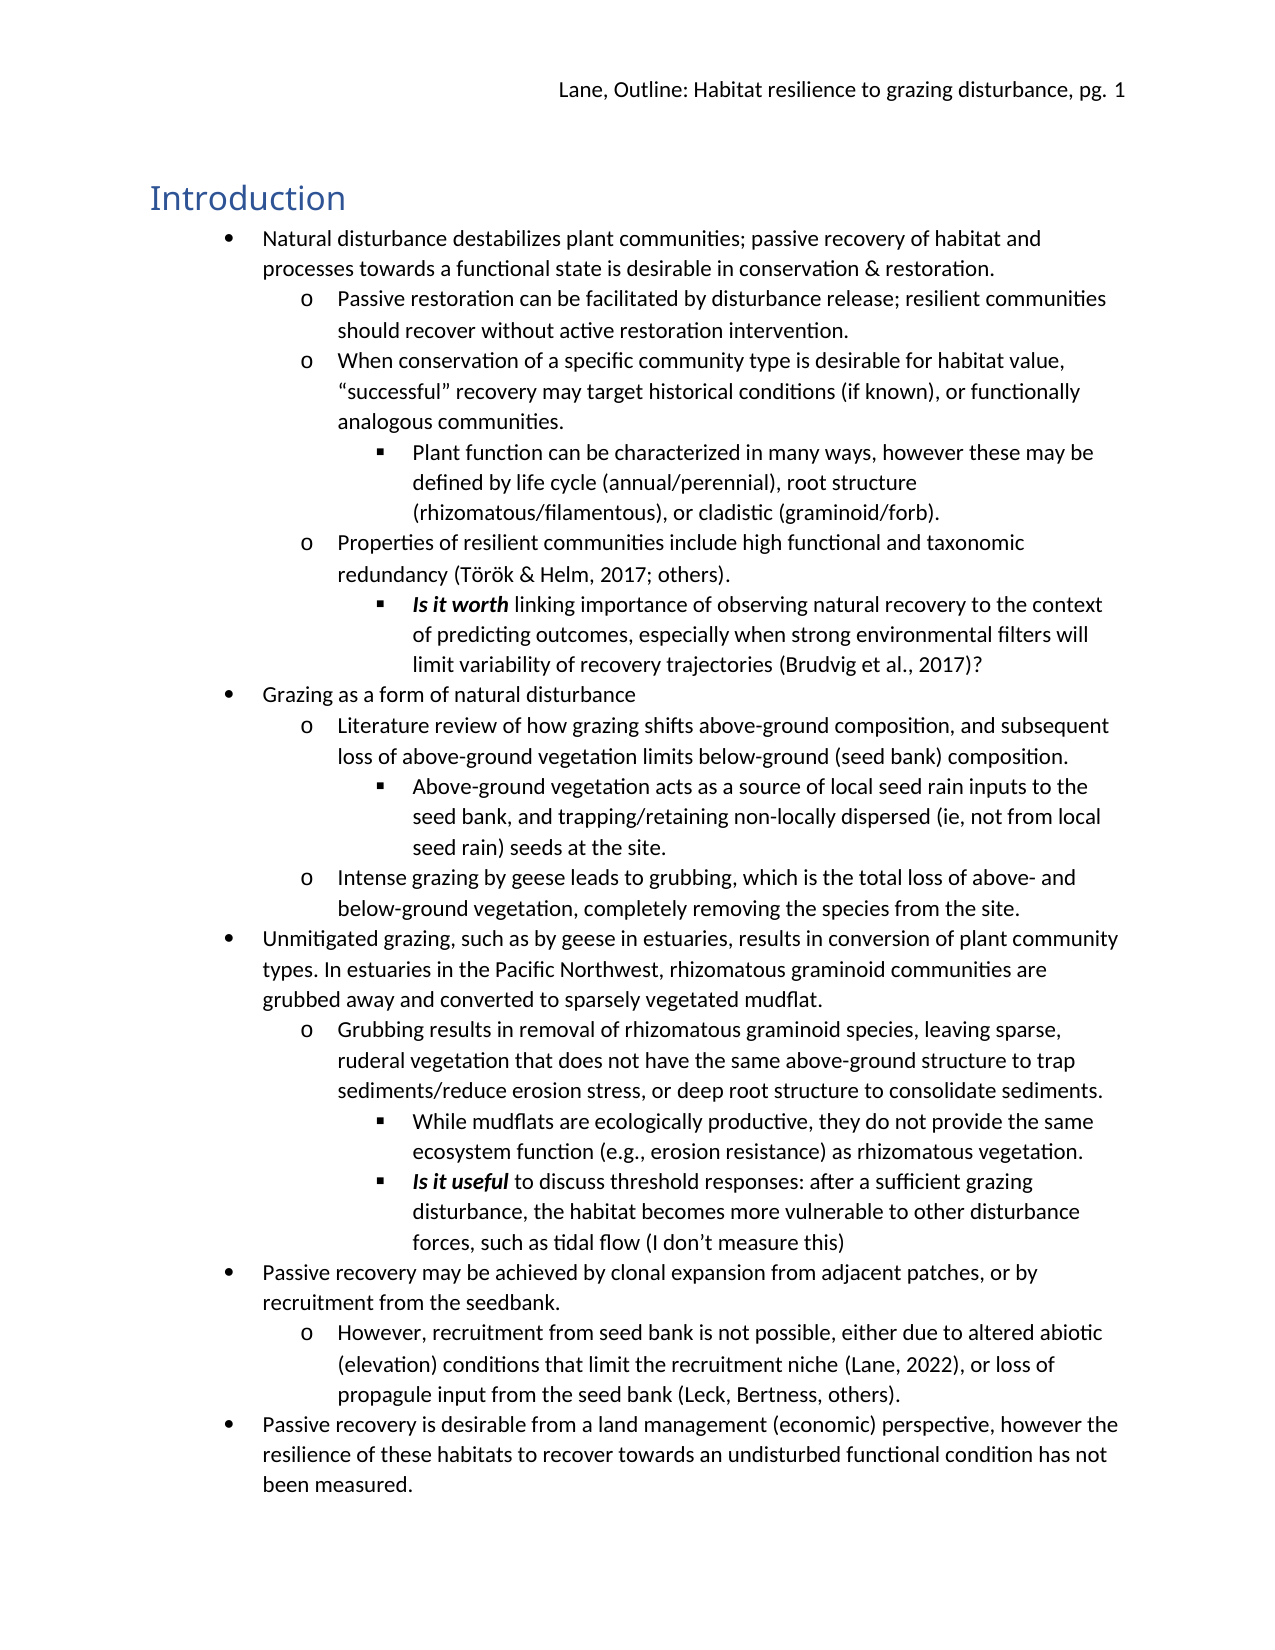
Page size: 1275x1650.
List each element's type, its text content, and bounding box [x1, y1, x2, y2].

list Literature review of how grazing shifts above-ground composition, and subsequent loss of above-ground vegetation limits below-ground (seed bank) composition. [300, 711, 1125, 770]
list Above-ground vegetation acts as a source of local seed rain inputs to the seed bank, and trapping/retaining non-locally dispersed (ie, not from local seed rain) seeds at the site. [375, 772, 1125, 861]
list Unmitigated grazing, such as by geese in estuaries, results in conversion of plant community types. In estuaries in the Pacific Northwest, rhizomatous graminoid communities are grubbed away and converted to sparsely vegetated mudflat. [225, 924, 1125, 1013]
list When conservation of a specific community type is desirable for habitat value, “successful” recovery may target historical conditions (if known), or functionally analogous communities. [300, 346, 1125, 436]
list Plant function can be characterized in many ways, however these may be defined by life cycle (annual/perennial), root structure (rhizomatous/filamentous), or cladistic (graminoid/forb). [375, 438, 1125, 526]
list Intense grazing by geese leads to grubbing, which is the total loss of above- and below-ground vegetation, completely removing the species from the site. [300, 863, 1125, 922]
list Is it worth linking importance of observing natural recovery to the context of predicting outcomes, especially when strong environmental filters will limit variability of recovery trajectories (Brudvig et al., 2017)? [375, 590, 1125, 678]
list Is it useful to discuss threshold responses: after a sufficient grazing disturbance, the habitat becomes more vulnerable to other disturbance forces, such as tidal flow (I don’t measure this) [375, 1167, 1125, 1256]
list Grubbing results in removal of rhizomatous graminoid species, leaving sparse, ruderal vegetation that does not have the same above-ground structure to trap sediments/reduce erosion stress, or deep root structure to consolidate sediments. [300, 1015, 1125, 1105]
list Passive recovery may be achieved by clonal expansion from adjacent patches, or by recruitment from the seedbank. [225, 1258, 1125, 1316]
list Grazing as a form of natural disturbance [225, 681, 1125, 708]
list Properties of resilient communities include high functional and taxonomic redundancy (Török & Helm, 2017; others). [300, 528, 1125, 588]
list While mudflats are ecologically productive, they do not provide the same ecosystem function (e.g., erosion resistance) as rhizomatous vegetation. [375, 1107, 1125, 1165]
list Natural disturbance destabilizes plant communities; passive recovery of habitat and processes towards a functional state is desirable in conservation & restoration. [225, 224, 1125, 282]
list However, recruitment from seed bank is not possible, either due to altered abiotic (elevation) conditions that limit the recruitment niche (Lane, 2022), or loss of propagule input from the seed bank (Leck, Bertness, others). [300, 1318, 1125, 1408]
list Passive recovery is desirable from a land management (economic) perspective, however the resilience of these habitats to recover towards an undisturbed functional condition has not been measured. [225, 1410, 1125, 1498]
subtitle Introduction [150, 175, 1125, 220]
list Passive restoration can be facilitated by disturbance release; resilient communities should recover without active restoration intervention. [300, 284, 1125, 344]
